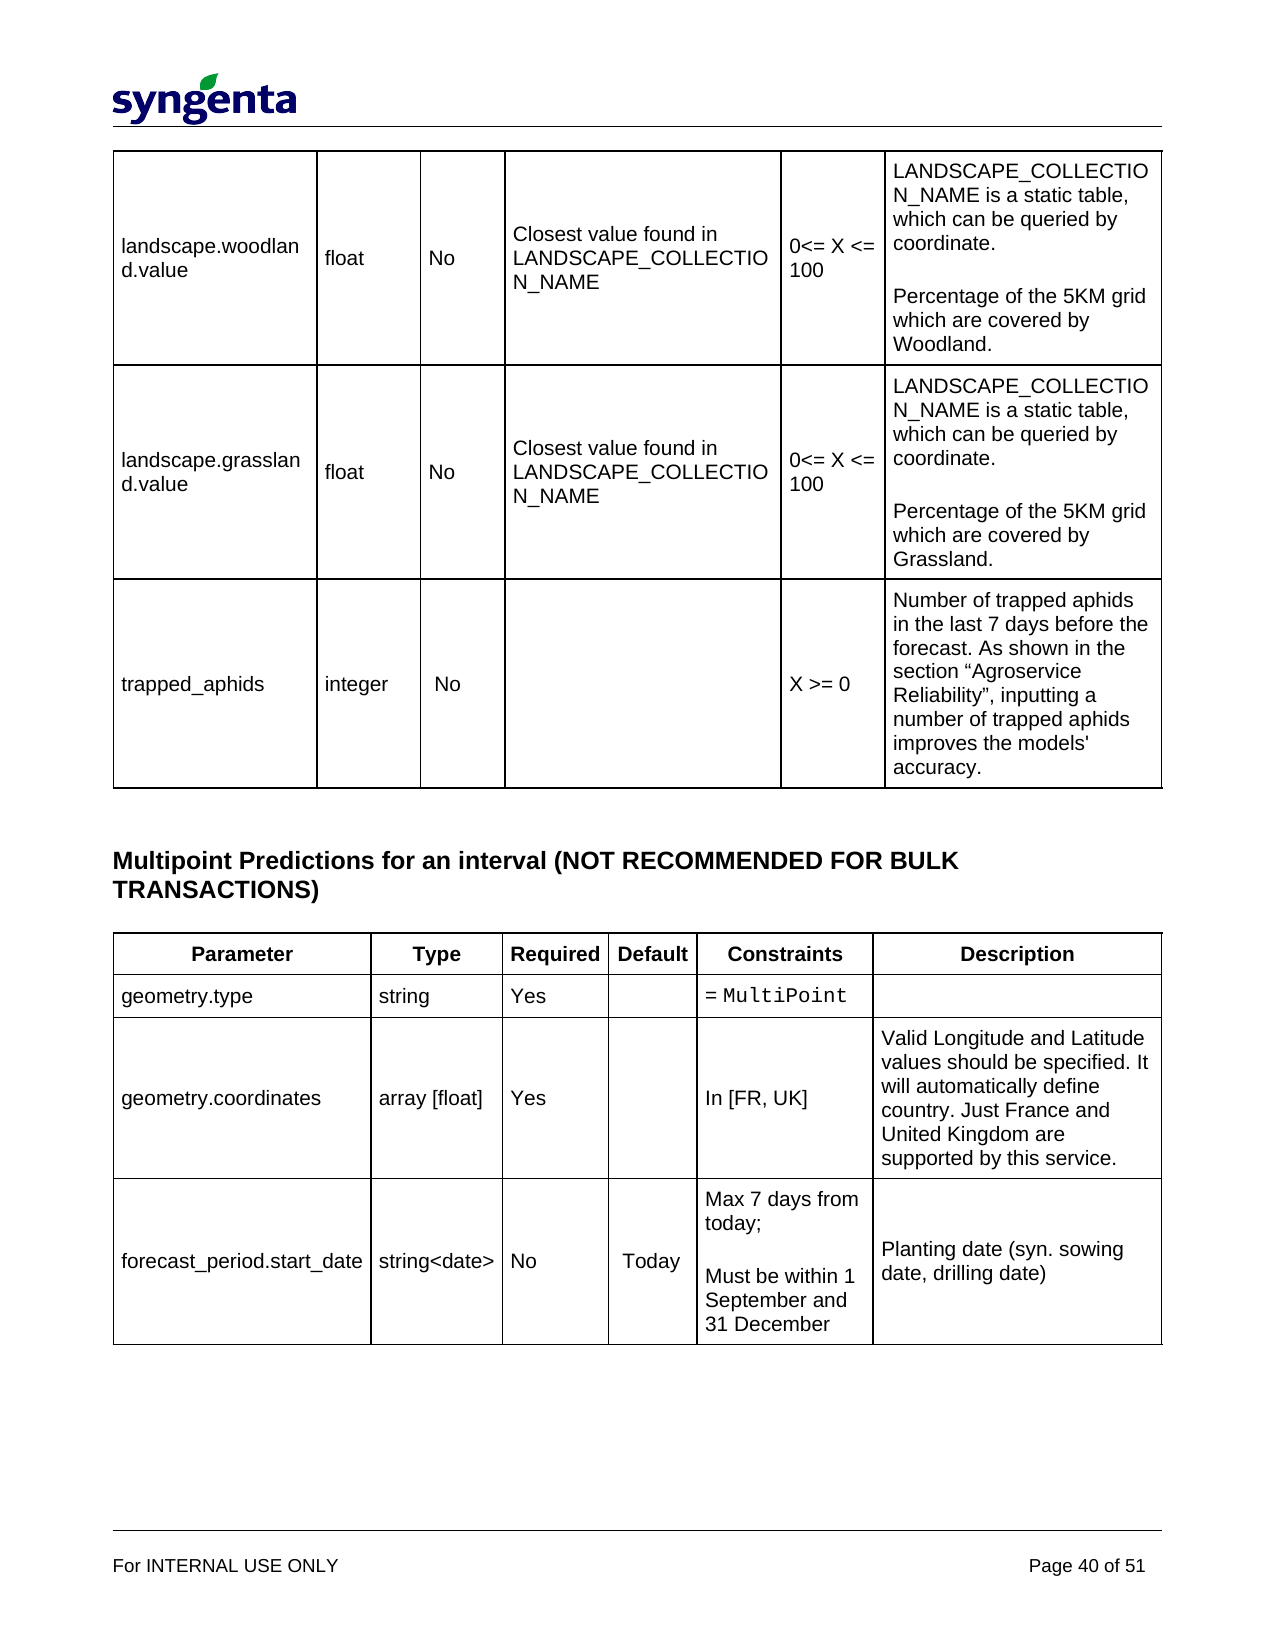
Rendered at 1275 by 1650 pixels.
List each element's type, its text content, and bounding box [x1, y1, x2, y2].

table_cell integer [318, 580, 420, 787]
table_cell [609, 975, 696, 1016]
table_cell In [FR, UK] [698, 1018, 872, 1177]
table_cell float [318, 152, 420, 364]
table_cell array [float] [372, 1018, 502, 1177]
table_cell Planting date (syn. sowing date, drilling date) [874, 1179, 1161, 1343]
table_cell string [372, 975, 502, 1016]
picture [112, 73, 296, 125]
table_cell geometry.coordinates [114, 1018, 370, 1177]
table_header Type [372, 934, 502, 973]
table_cell Yes [503, 1018, 608, 1177]
table_cell landscape.grassland.value [114, 366, 316, 578]
table_cell = MultiPoint [698, 975, 872, 1016]
table_cell Yes [503, 975, 608, 1016]
table_cell Valid Longitude and Latitude values should be specified. It will automatically define country. Just France and United Kingdom are supported by this service. [874, 1018, 1161, 1177]
table_cell Closest value found in LANDSCAPE_COLLECTION_NAME [506, 152, 780, 364]
table_cell X >= 0 [782, 580, 884, 787]
table_cell No [421, 152, 504, 364]
table_cell No [503, 1179, 608, 1343]
table_header Constraints [698, 934, 872, 973]
table_cell float [318, 366, 420, 578]
table_cell LANDSCAPE_COLLECTION_NAME is a static table, which can be queried by coordinate. Percentage of the 5KM grid which are covered by Woodland. [886, 152, 1161, 364]
text Multipoint Predictions for an interval (NOT RECOMMENDED FOR BULK TRANSACTIONS) [112, 846, 1162, 903]
table_header Description [874, 934, 1161, 973]
table_cell 0<= X <= 100 [782, 152, 884, 364]
table_cell landscape.woodland.value [114, 152, 316, 364]
table_cell Number of trapped aphids in the last 7 days before the forecast. As shown in the section “Agroservice Reliability”, inputting a number of trapped aphids improves the models' accuracy. [886, 580, 1161, 787]
table_cell LANDSCAPE_COLLECTION_NAME is a static table, which can be queried by coordinate. Percentage of the 5KM grid which are covered by Grassland. [886, 366, 1161, 578]
table_header Required [503, 934, 608, 973]
table_cell forecast_period.start_date [114, 1179, 370, 1343]
table_cell geometry.type [114, 975, 370, 1016]
table_cell No [421, 580, 504, 787]
table_cell Today [609, 1179, 696, 1343]
table_cell trapped_aphids [114, 580, 316, 787]
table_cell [698, 1179, 872, 1343]
table_header Parameter [114, 934, 370, 973]
table_cell [506, 580, 780, 787]
table_cell No [421, 366, 504, 578]
table_header Default [609, 934, 696, 973]
table_cell [874, 975, 1161, 1016]
table_cell string<date> [372, 1179, 502, 1343]
table_cell [609, 1018, 696, 1177]
table_cell 0<= X <= 100 [782, 366, 884, 578]
table_cell Closest value found in LANDSCAPE_COLLECTION_NAME [506, 366, 780, 578]
